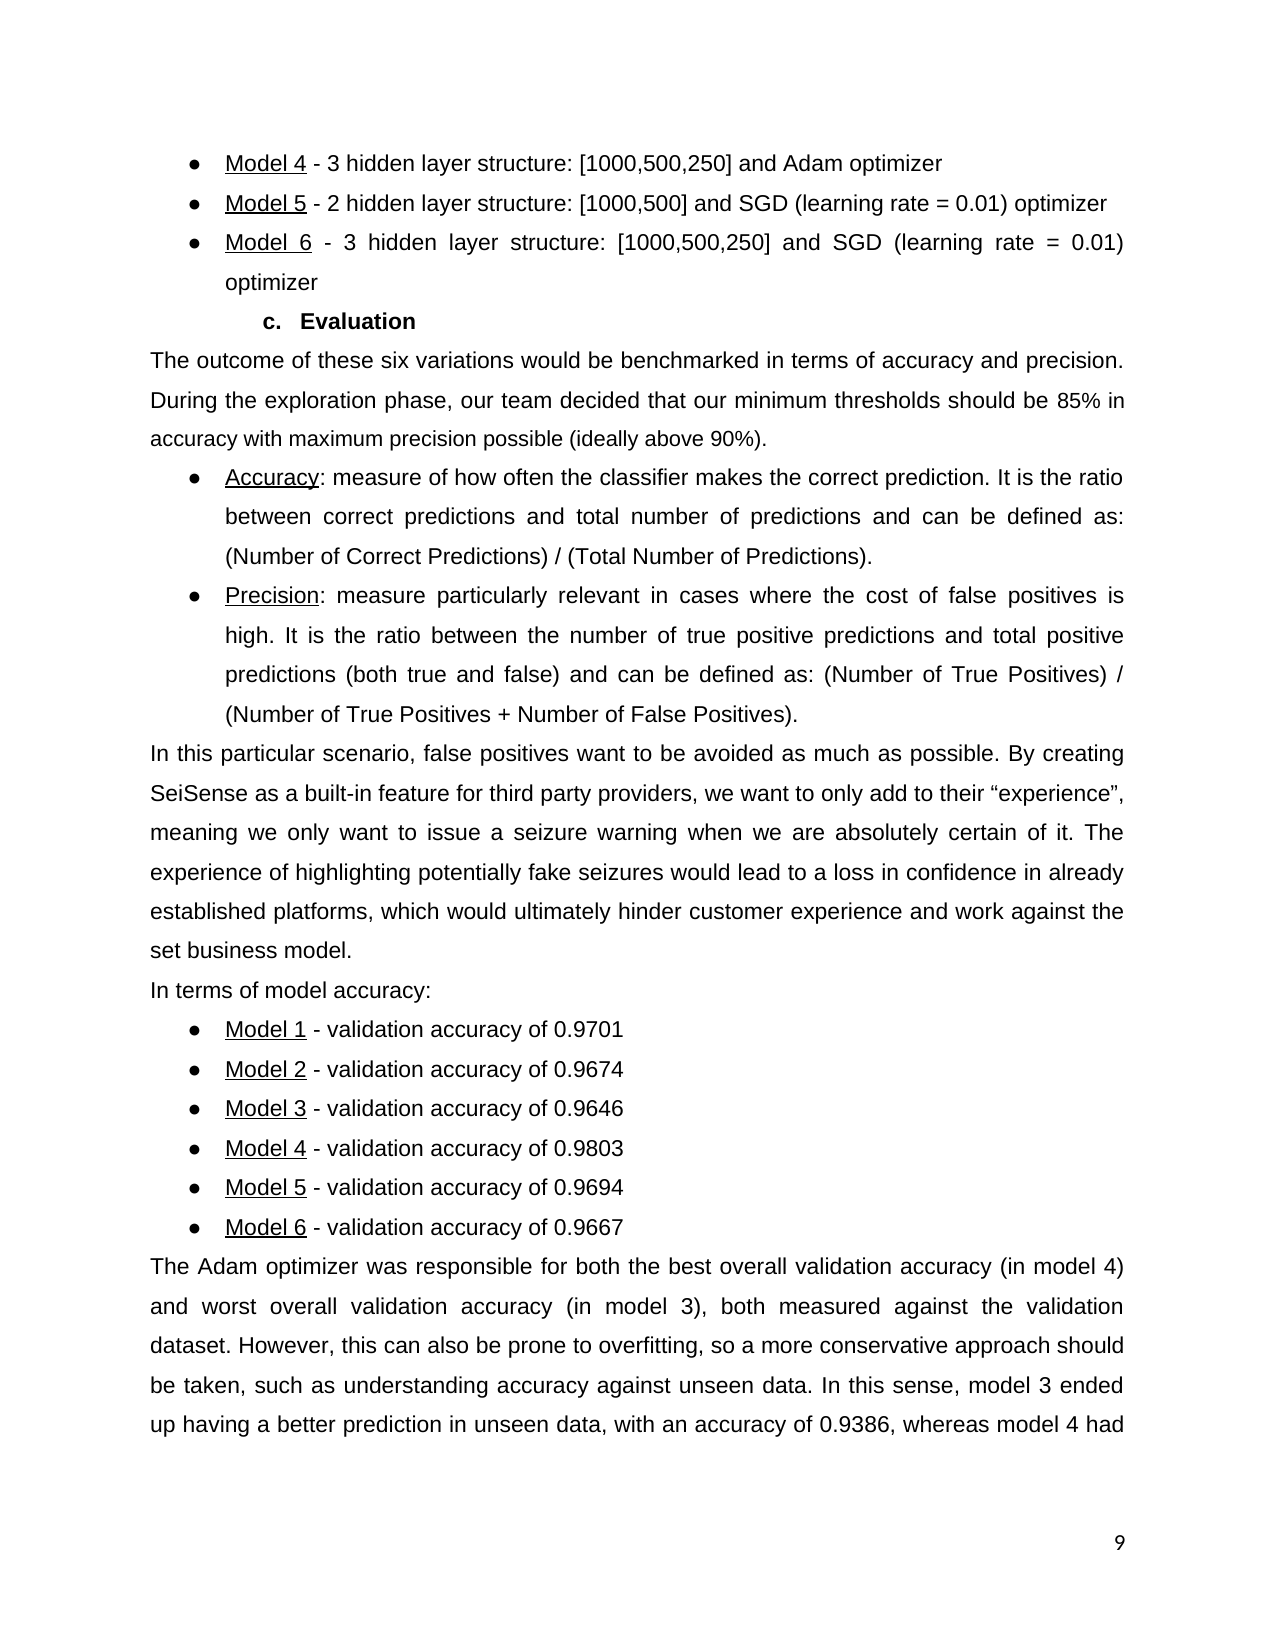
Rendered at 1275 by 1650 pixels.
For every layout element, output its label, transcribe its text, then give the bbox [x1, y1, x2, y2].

text The outcome of these six variations would be benchmarked in terms of accuracy and precision. During the exploration phase, our team decided that our minimum thresholds should be 85% in accuracy with maximum precision possible (ideally above 90%). [150, 347, 1125, 451]
list Model 1 - validation accuracy of 0.9701 [187, 1016, 1125, 1043]
list Accuracy: measure of how often the classifier makes the correct prediction. It is the ratio between correct predictions and total number of predictions and can be defined as: (Number of Correct Predictions) / (Total Number of Predictions). [187, 464, 1125, 569]
list Model 3 - validation accuracy of 0.9646 [187, 1095, 1125, 1122]
list Model 5 - 2 hidden layer structure: [1000,500] and SGD (learning rate = 0.01) optimizer [187, 189, 1125, 216]
text In terms of model accuracy: [150, 977, 1125, 1003]
list Model 6 - 3 hidden layer structure: [1000,500,250] and SGD (learning rate = 0.01) optimizer [187, 229, 1125, 295]
list Model 5 - validation accuracy of 0.9694 [187, 1174, 1125, 1201]
list Precision: measure particularly relevant in cases where the cost of false positives is high. It is the ratio between the number of true positive predictions and total positive predictions (both true and false) and can be defined as: (Number of True Positives) / (Number of True Positives + Number of False Positives). [187, 582, 1125, 727]
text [150, 1253, 1125, 1437]
list Model 4 - validation accuracy of 0.9803 [187, 1135, 1125, 1161]
text In this particular scenario, false positives want to be avoided as much as possible. By creating SeiSense as a built-in feature for third party providers, we want to only add to their “experience”, meaning we only want to issue a seizure warning when we are absolutely certain of it. The experience of highlighting potentially fake seizures would lead to a loss in confidence in already established platforms, which would ultimately hinder customer experience and work against the set business model. [150, 740, 1125, 964]
list Model 6 - validation accuracy of 0.9667 [187, 1214, 1125, 1240]
list Evaluation [262, 308, 1125, 334]
list Model 4 - 3 hidden layer structure: [1000,500,250] and Adam optimizer [187, 150, 1125, 176]
list Model 2 - validation accuracy of 0.9674 [187, 1056, 1125, 1082]
